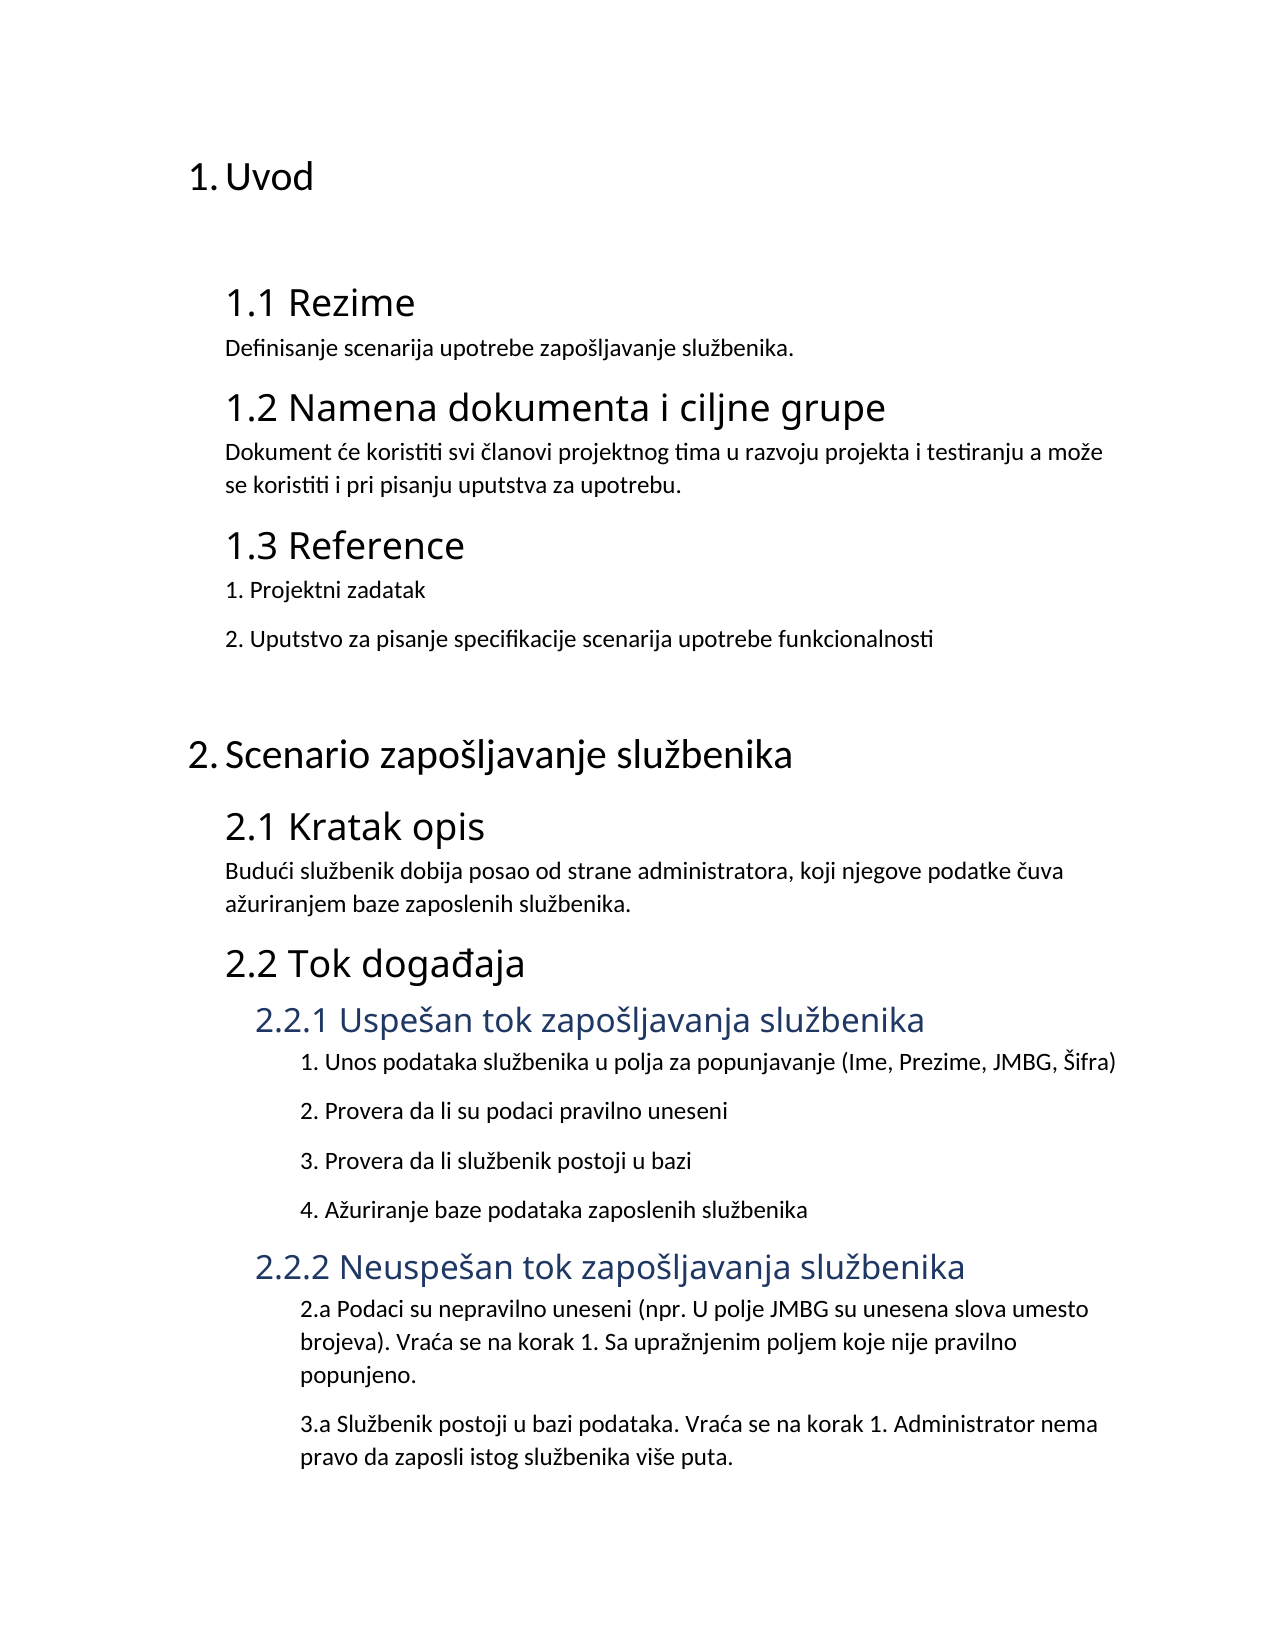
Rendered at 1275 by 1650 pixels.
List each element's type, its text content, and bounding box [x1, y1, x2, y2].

text Definisanje scenarija upotrebe zapošljavanje službenika. [225, 332, 1125, 362]
subtitle 2.2.2 Neuspešan tok zapošljavanja službenika [255, 1244, 1125, 1289]
text 2. Provera da li su podaci pravilno uneseni [150, 1095, 1125, 1126]
text 4. Ažuriranje baze podataka zaposlenih službenika [150, 1194, 1125, 1225]
text 3.a Službenik postoji u bazi podataka. Vraća se na korak 1. Administrator nema pravo da zaposli istog službenika više puta. [300, 1408, 1125, 1472]
subtitle Uvod [187, 150, 1125, 201]
text Budući službenik dobija posao od strane administratora, koji njegove podatke čuva ažuriranjem baze zaposlenih službenika. [225, 855, 1125, 918]
text 1. Projektni zadatak [225, 574, 1125, 604]
subtitle 2.2 Tok događaja [225, 937, 1125, 988]
text 3. Provera da li službenik postoji u bazi [150, 1145, 1125, 1175]
subtitle 1.3 Reference [225, 519, 1125, 570]
text 2.a Podaci su nepravilno uneseni (npr. U polje JMBG su unesena slova umesto brojeva). Vraća se na korak 1. Sa upražnjenim poljem koje nije pravilno popunjeno. [300, 1293, 1125, 1389]
text 2. Uputstvo za pisanje specifikacije scenarija upotrebe funkcionalnosti [225, 624, 1125, 654]
subtitle Scenario zapošljavanje službenika [187, 728, 1125, 779]
subtitle 1.1 Rezime [225, 277, 1125, 328]
subtitle 2.2.1 Uspešan tok zapošljavanja službenika [255, 997, 1125, 1042]
text Dokument će koristiti svi članovi projektnog tima u razvoju projekta i testiranju a može se koristiti i pri pisanju uputstva za upotrebu. [225, 436, 1125, 500]
text 1. Unos podataka službenika u polja za popunjavanje (Ime, Prezime, JMBG, Šifra) [150, 1046, 1125, 1076]
subtitle 2.1 Kratak opis [225, 800, 1125, 851]
subtitle 1.2 Namena dokumenta i ciljne grupe [225, 381, 1125, 432]
